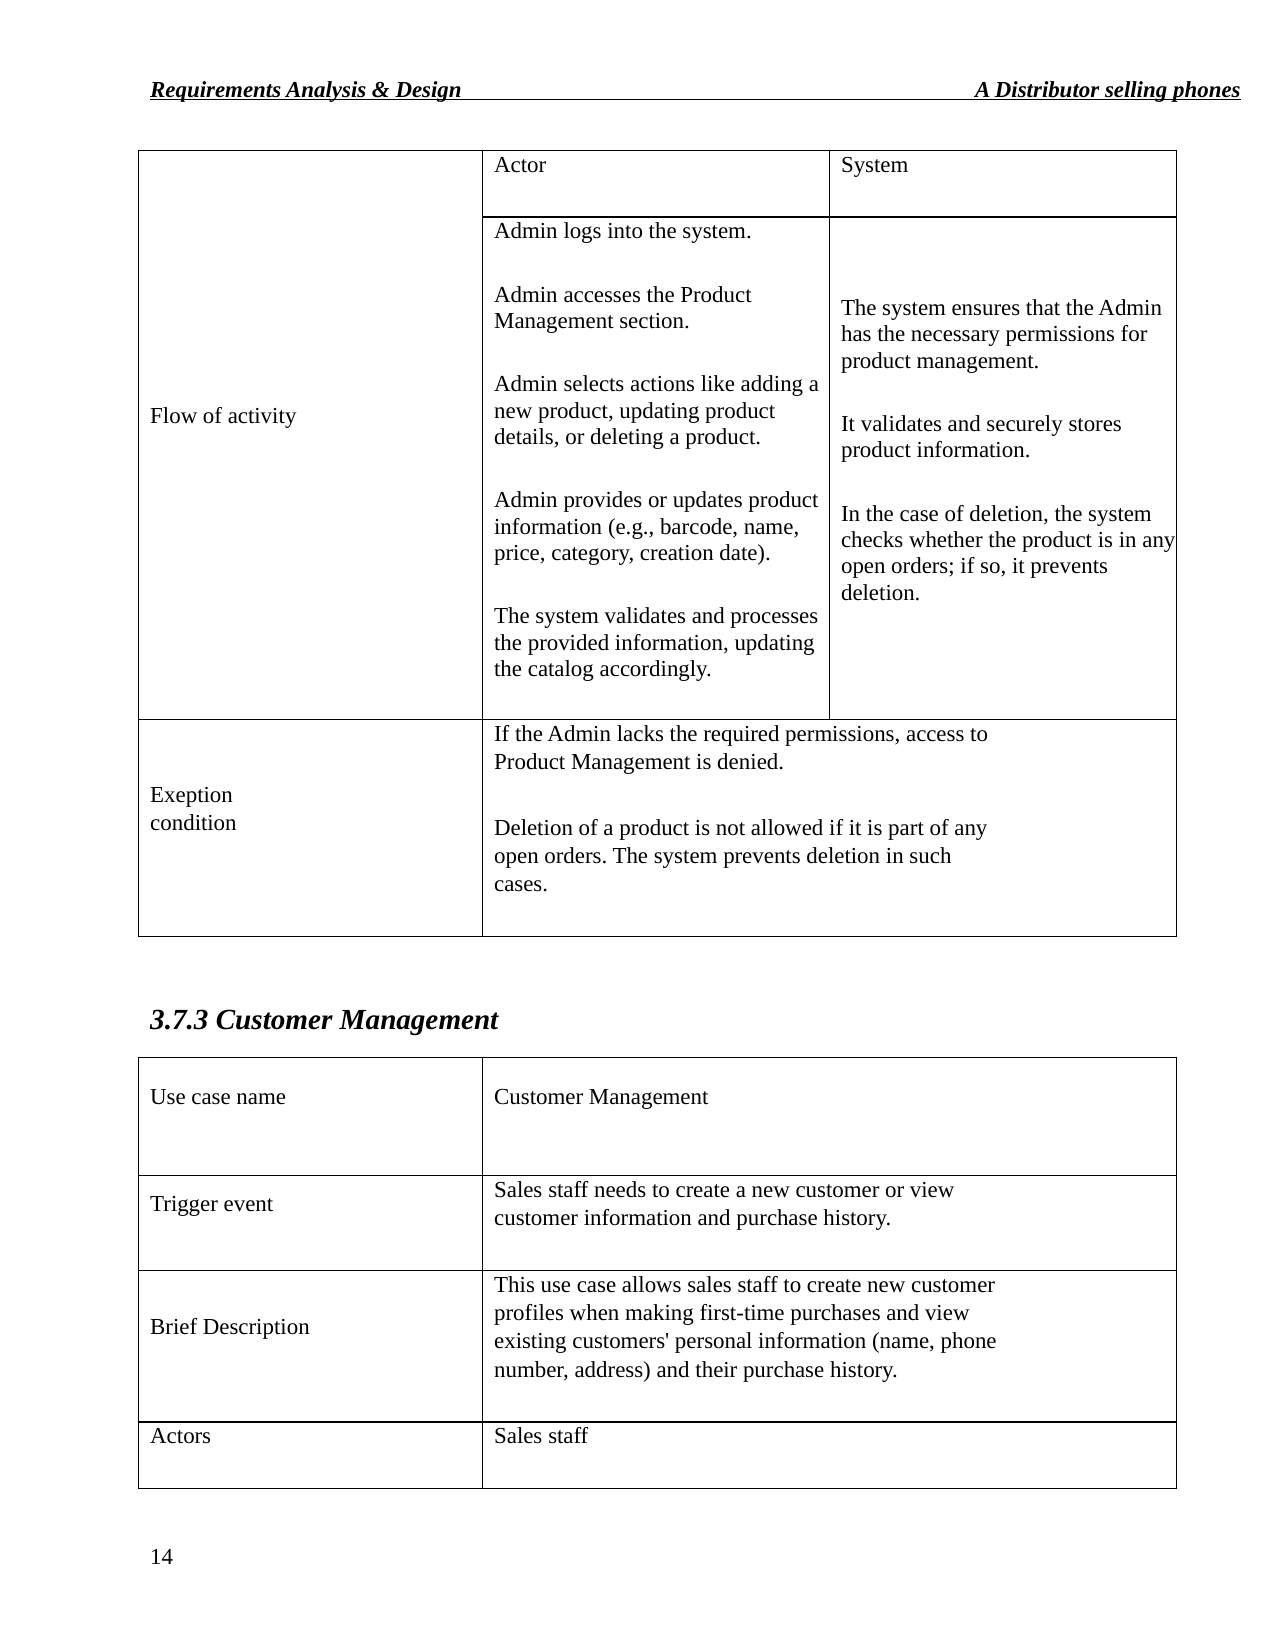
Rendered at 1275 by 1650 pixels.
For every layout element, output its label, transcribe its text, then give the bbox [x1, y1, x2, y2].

table_cell Exeption condition [139, 720, 482, 936]
table_header Use case name [139, 1058, 482, 1175]
table_cell Trigger event [139, 1176, 482, 1269]
table_cell Sales staff needs to create a new customer or view customer information and purchase history. [483, 1176, 1176, 1269]
table_header Customer Management [483, 1058, 1176, 1175]
table_cell Actors [139, 1423, 482, 1488]
table_cell Admin logs into the system. Admin accesses the Product Management section. Admin selects actions like adding a new product, updating product details, or deleting a product. Admin provides or updates product information (e.g., barcode, name, price, category, creation date). The system validates and processes the provided information, updating the catalog accordingly. [483, 218, 829, 719]
table_cell This use case allows sales staff to create new customer profiles when making first-time purchases and view existing customers' personal information (name, phone number, address) and their purchase history. [483, 1271, 1176, 1421]
table_cell Flow of activity [139, 151, 482, 719]
table_cell Actor [483, 151, 829, 216]
table_cell If the Admin lacks the required permissions, access to Product Management is denied. Deletion of a product is not allowed if it is part of any open orders. The system prevents deletion in such cases. [483, 720, 1176, 936]
table_cell The system ensures that the Admin has the necessary permissions for product management. It validates and securely stores product information. In the case of deletion, the system checks whether the product is in any open orders; if so, it prevents deletion. [830, 218, 1176, 719]
table_cell System [830, 151, 1176, 216]
subtitle 3.7.3 Customer Management [150, 1002, 771, 1036]
table_cell Sales staff [483, 1423, 1176, 1488]
table_cell Brief Description [139, 1271, 482, 1421]
